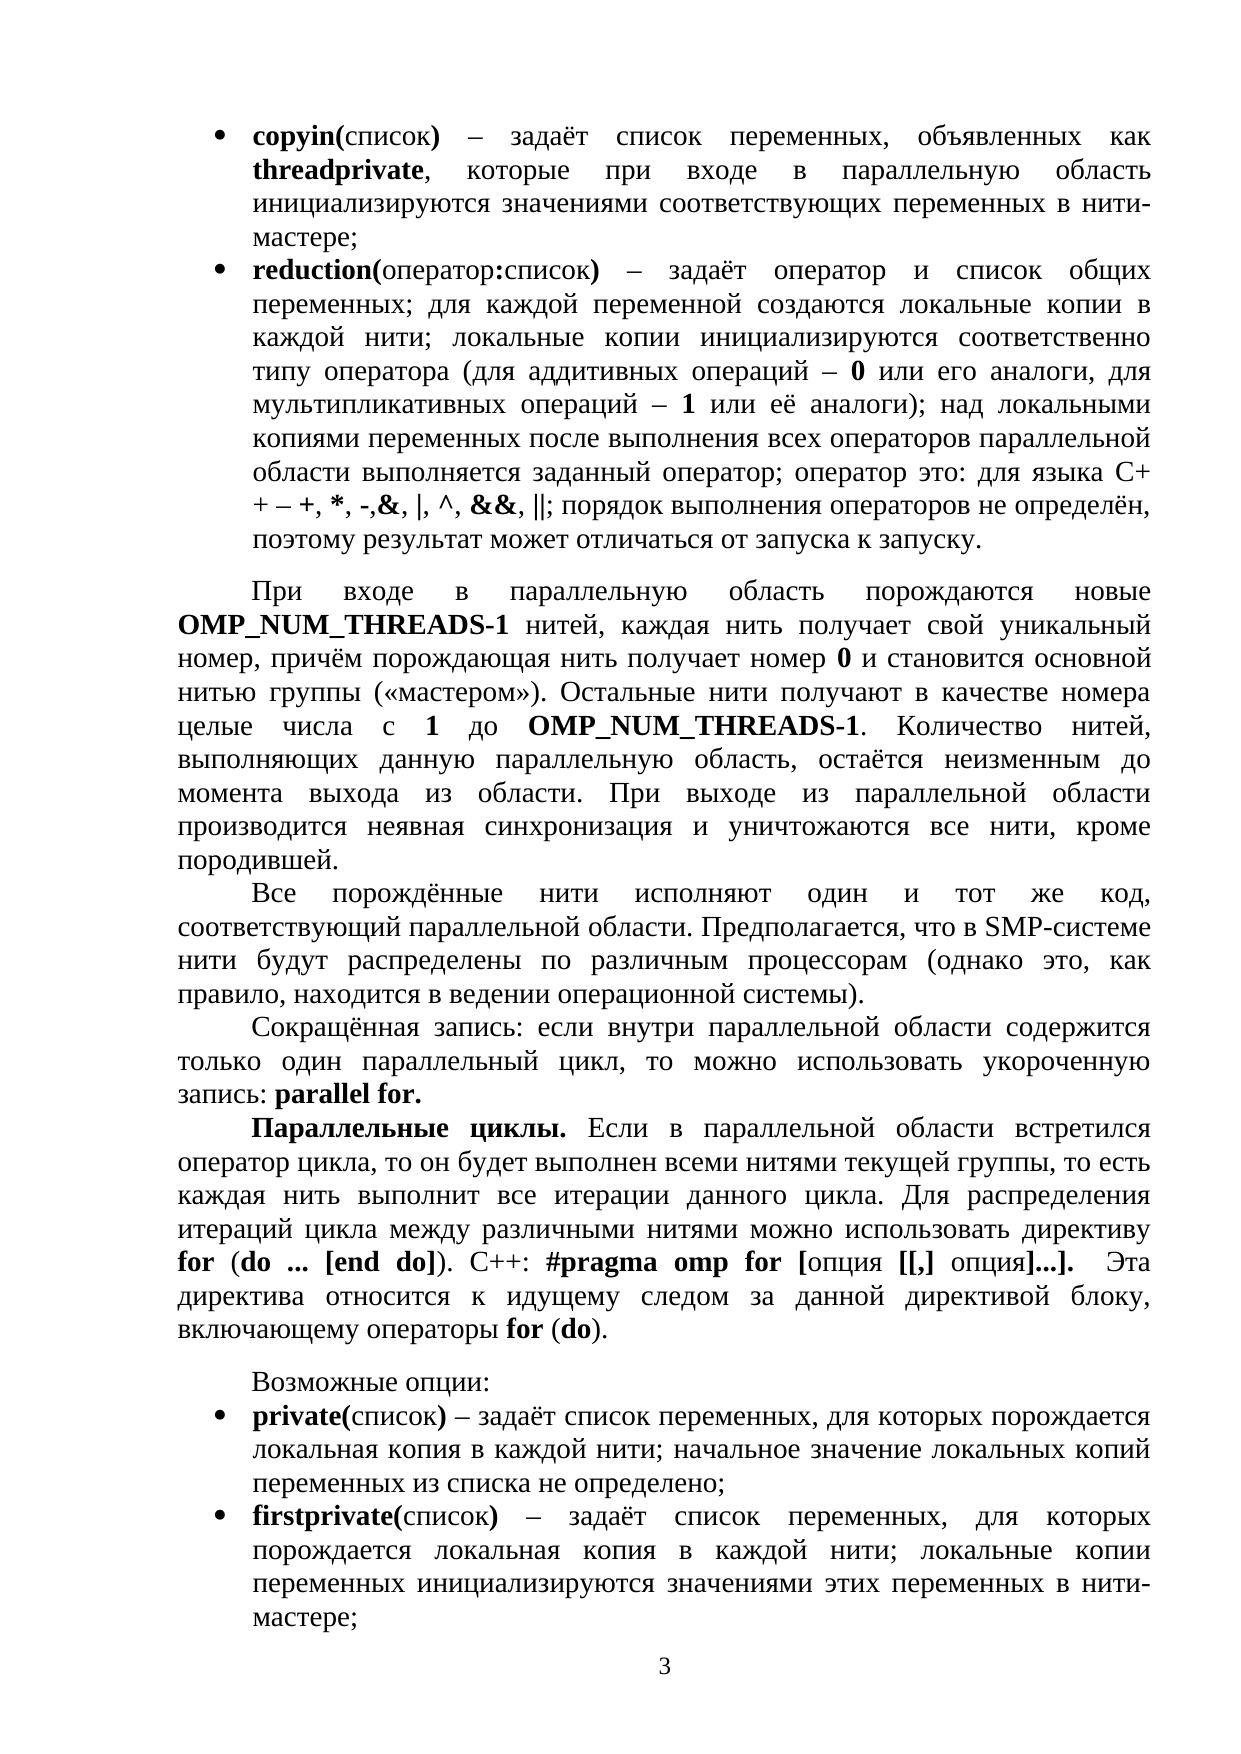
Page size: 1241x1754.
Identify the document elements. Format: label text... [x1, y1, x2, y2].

text При входе в параллельную область порождаются новые OMP_NUM_THREADS-1 нитей, каждая нить получает свой уникальный номер, причём порождающая нить получает номер 0 и становится основной нитью группы («мастером»). Остальные нити получают в качестве номера целые числа с 1 до OMP_NUM_THREADS-1. Количество нитей, выполняющих данную параллельную область, остаётся неизменным до момента выхода из области. При выходе из параллельной области производится неявная синхронизация и уничтожаются все нити, кроме породившей. [177, 573, 1152, 875]
list reduction(оператор:список) – задаёт оператор и список общих переменных; для каждой переменной создаются локальные копии в каждой нити; локальные копии инициализируются соответственно типу оператора (для аддитивных операций – 0 или его аналоги, для мультипликативных операций – 1 или её аналоги); над локальными копиями переменных после выполнения всех операторов параллельной области выполняется заданный оператор; оператор это: для языка С++ – +, *, -,&, |, ^, &&, ||; порядок выполнения операторов не определён, поэтому результат может отличаться от запуска к запуску. [215, 252, 1152, 554]
text Возможные опции: [177, 1364, 1152, 1398]
text Сокращённая запись: если внутри параллельной области содержится только один параллельный цикл, то можно использовать укороченную запись: parallel for. [177, 1009, 1152, 1110]
list private(список) – задаёт список переменных, для которых порождается локальная копия в каждой нити; начальное значение локальных копий переменных из списка не определено; [215, 1398, 1152, 1498]
list copyin(список) – задаёт список переменных, объявленных как threadprivate, которые при входе в параллельную область инициализируются значениями соответствующих переменных в нити-мастере; [215, 118, 1152, 252]
text Параллельные циклы. Если в параллельной области встретился оператор цикла, то он будет выполнен всеми нитями текущей группы, то есть каждая нить выполнит все итерации данного цикла. Для распределения итераций цикла между различными нитями можно использовать директиву for (do ... [end do]). С++: #pragma omp for [опция [[,] опция]...]. Эта директива относится к идущему следом за данной директивой блоку, включающему операторы for (do). [177, 1110, 1152, 1345]
list firstprivate(список) – задаёт список переменных, для которых порождается локальная копия в каждой нити; локальные копии переменных инициализируются значениями этих переменных в нити-мастере; [215, 1498, 1152, 1633]
text Все порождённые нити исполняют один и тот же код, соответствующий параллельной области. Предполагается, что в SMP-системе нити будут распределены по различным процессорам (однако это, как правило, находится в ведении операционной системы). [177, 875, 1152, 1009]
